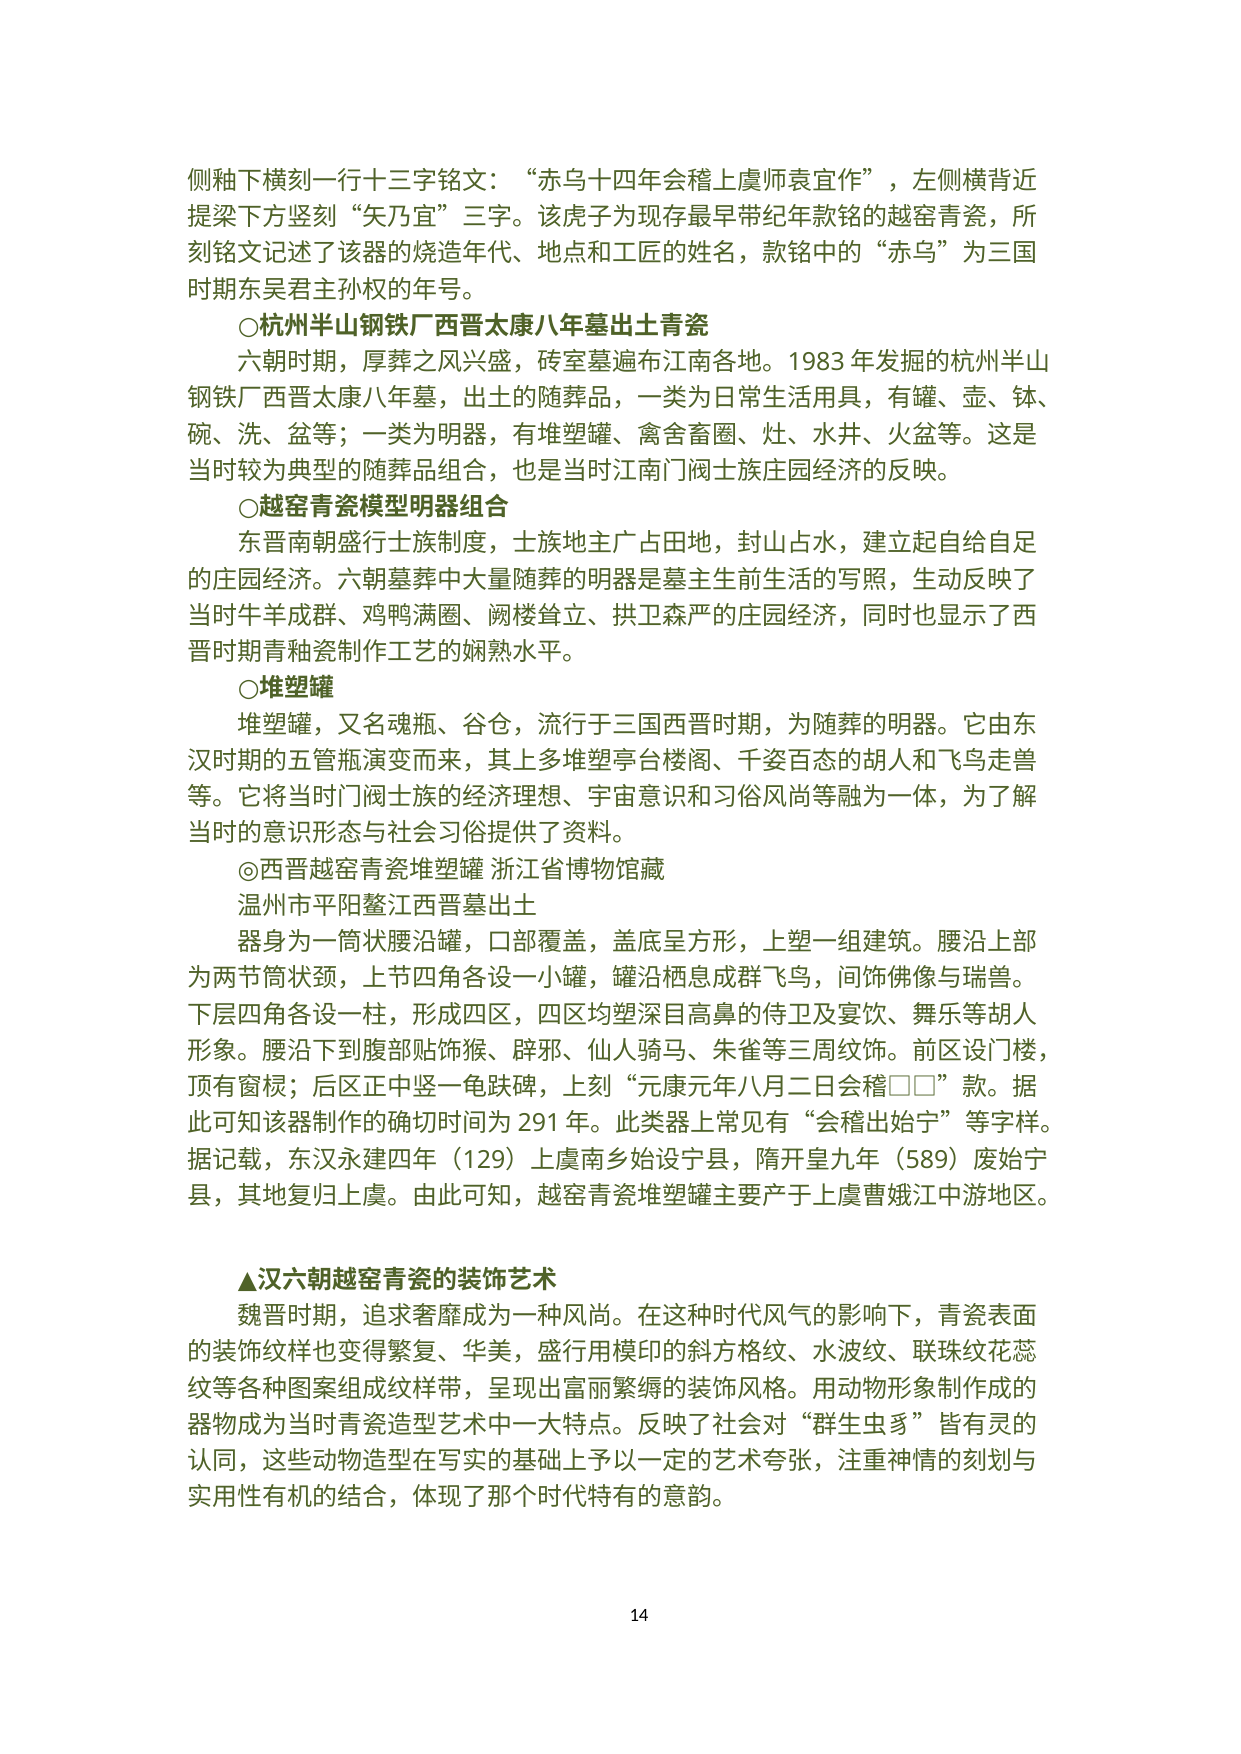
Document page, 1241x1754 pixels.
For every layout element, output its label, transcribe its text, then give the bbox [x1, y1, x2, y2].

text 堆塑罐，又名魂瓶、谷仓，流行于三国西晋时期，为随葬的明器。它由东汉时期的五管瓶演变而来，其上多堆塑亭台楼阁、千姿百态的胡人和飞鸟走兽等。它将当时门阀士族的经济理想、宇宙意识和习俗风尚等融为一体，为了解当时的意识形态与社会习俗提供了资料。 [187, 704, 1053, 849]
text ◎西晋越窑青瓷堆塑罐 浙江省博物馆藏 [187, 849, 1053, 885]
text ○杭州半山钢铁厂西晋太康八年墓出土青瓷 [187, 305, 1053, 342]
text ▲汉六朝越窑青瓷的装饰艺术 [187, 1259, 1053, 1296]
text ○越窑青瓷模型明器组合 [187, 487, 1053, 523]
text 温州市平阳鳌江西晋墓出土 [187, 885, 1053, 922]
text 六朝时期，厚葬之风兴盛，砖室墓遍布江南各地。1983年发掘的杭州半山钢铁厂西晋太康八年墓，出土的随葬品，一类为日常生活用具，有罐、壶、钵、碗、洗、盆等；一类为明器，有堆塑罐、禽舍畜圈、灶、水井、火盆等。这是当时较为典型的随葬品组合，也是当时江南门阀士族庄园经济的反映。 [187, 342, 1053, 487]
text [187, 160, 1053, 305]
text 魏晋时期，追求奢靡数量此时大大增加，羽翼的渴望也成为成为一种风尚。在这种时代风气的影响下，青瓷表面的装饰纹样也变得繁复、华美，盛行用模印的斜方格纹、水波纹、联珠纹花蕊纹等各种图案组成纹样带，呈现出富丽繁缛的装饰风格。展阶段，它迅速取代。对于鸟这一题材的，，，，，用动物形象制作成哺的三只雏鸟，似乎羽翼。”感受到是的器物成为当时青瓷造型艺术中一大特点烧制出了成熟，燃烧着圣火的。反映了社会对“群生虫豸”皆有灵豸”皆有灵的认同物佛像。堆塑其上的的认同，这些动物造型在写实的基础上予以一定的艺术夸张，注重神情的刻划与实用性有机的结合，：吴至西晋时些动物是中国体现了那个时代特有的意韵。 [187, 1296, 1053, 1513]
text ○堆塑罐 [187, 668, 1053, 704]
text 东晋南朝盛行士族制度，士族地主广占田地，封山占水，建立起自给自足的庄园经济。六朝墓葬中大量随葬的明器是墓主生前生活的写照，生动反映了当时牛羊成群、鸡鸭满圈、阙楼耸立、拱卫森严的庄园经济，同时也显示了西晋时期青釉瓷制作工艺的娴熟水平。 [187, 523, 1053, 668]
text 器身为一筒状腰沿罐，口部覆盖，盖底呈方形，上塑一组建筑。腰沿上部为两节筒状颈，上节四角各设一小罐，罐沿栖息成群飞鸟，间饰佛像与瑞兽。下层四角各设一柱，形成四区，四区均塑深目高鼻的侍卫及宴饮、舞乐等胡人形象。腰沿下到腹部贴饰猴、辟邪、仙人骑马、朱雀等三周纹饰。前区设门楼，顶有窗棂；后区正中竖一龟趺碑，上刻“元康元年八月二日会稽□□”款。据此可知该器制作的确切时间为291年。此类器上常见有“会稽出始宁”等字样。据记载，东汉永建四年（129）上虞南乡始设宁县，隋开皇九年（589）废始宁县，其地复归上虞。由此可知，越窑青瓷堆塑罐主要产于上虞曹娥江中游地区。 [187, 922, 1053, 1212]
